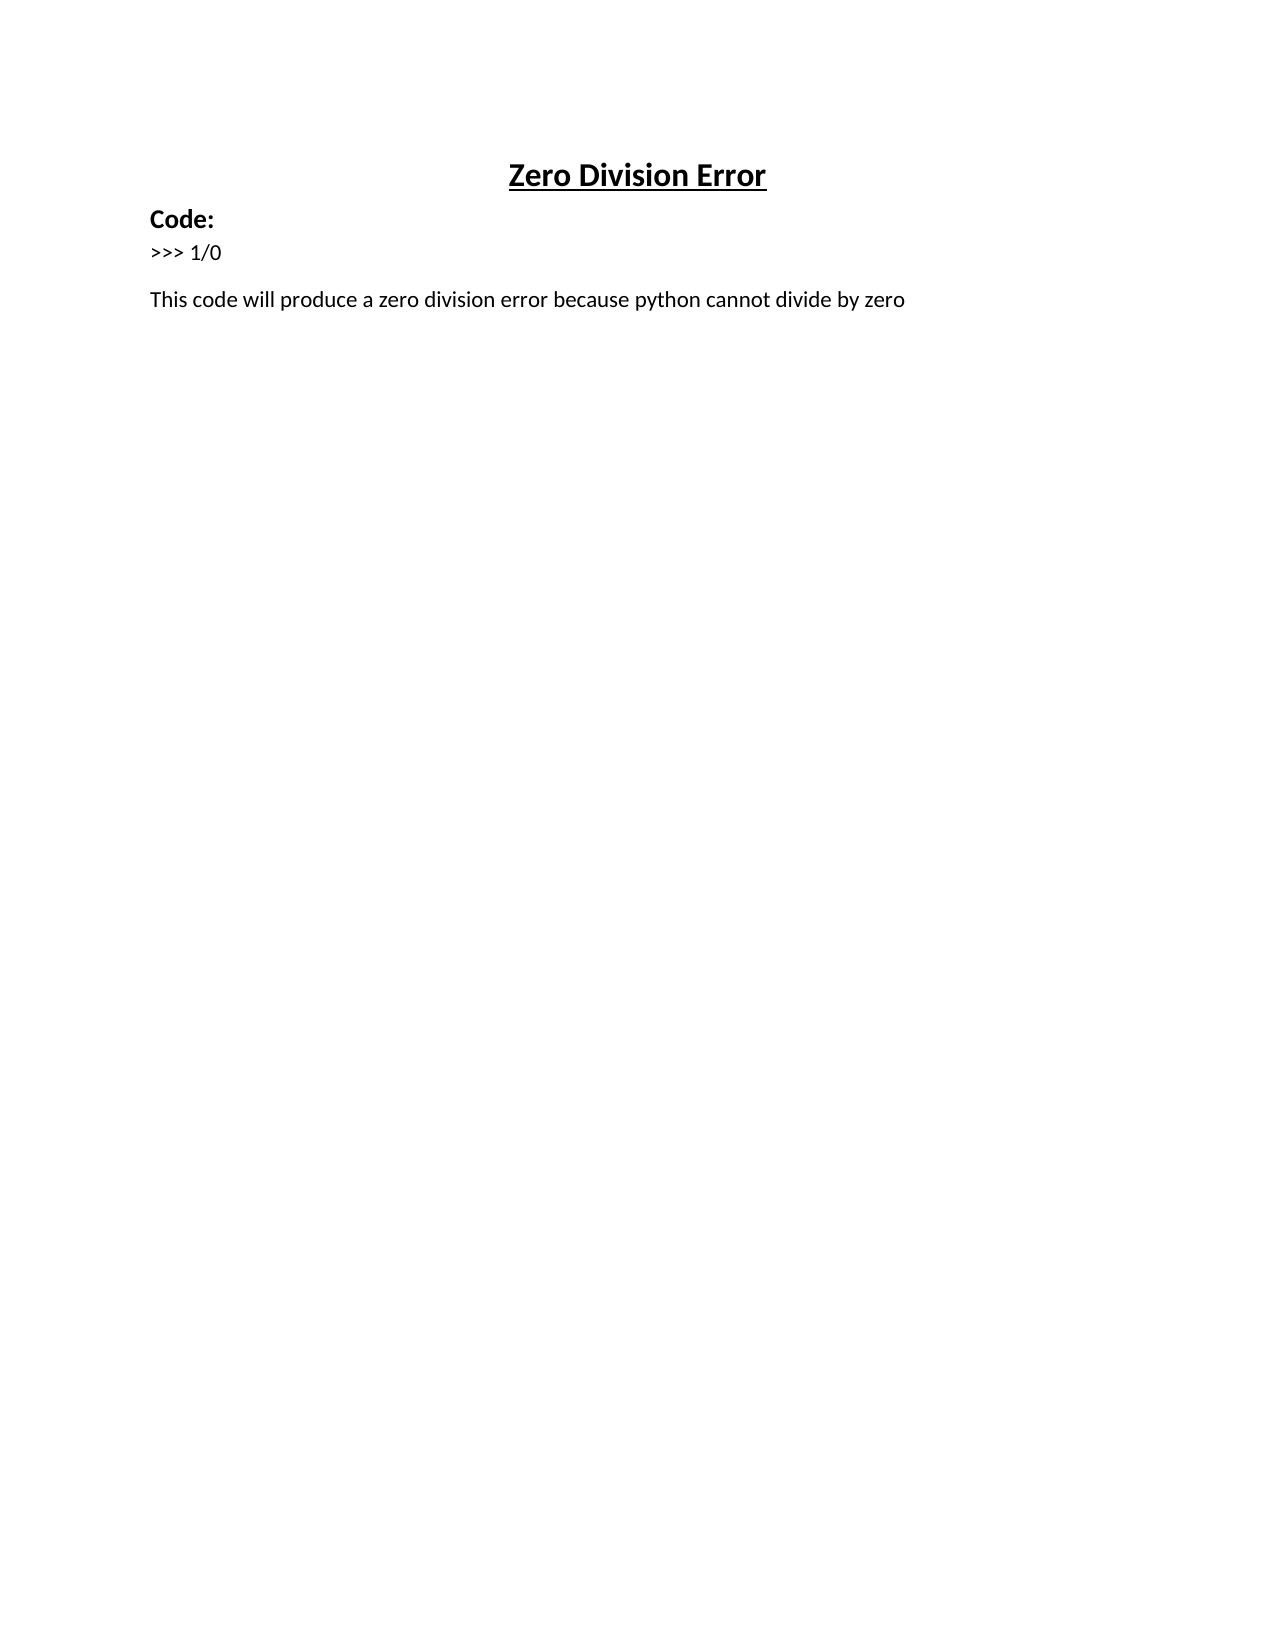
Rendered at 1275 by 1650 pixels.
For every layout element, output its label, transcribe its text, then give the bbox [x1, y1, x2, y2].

subtitle Zero Division Error [150, 154, 1125, 195]
subtitle Code: [150, 202, 1125, 235]
text This code will produce a zero division error because python cannot divide by zero [150, 285, 1125, 313]
text >>> 1/0 [150, 238, 1125, 266]
